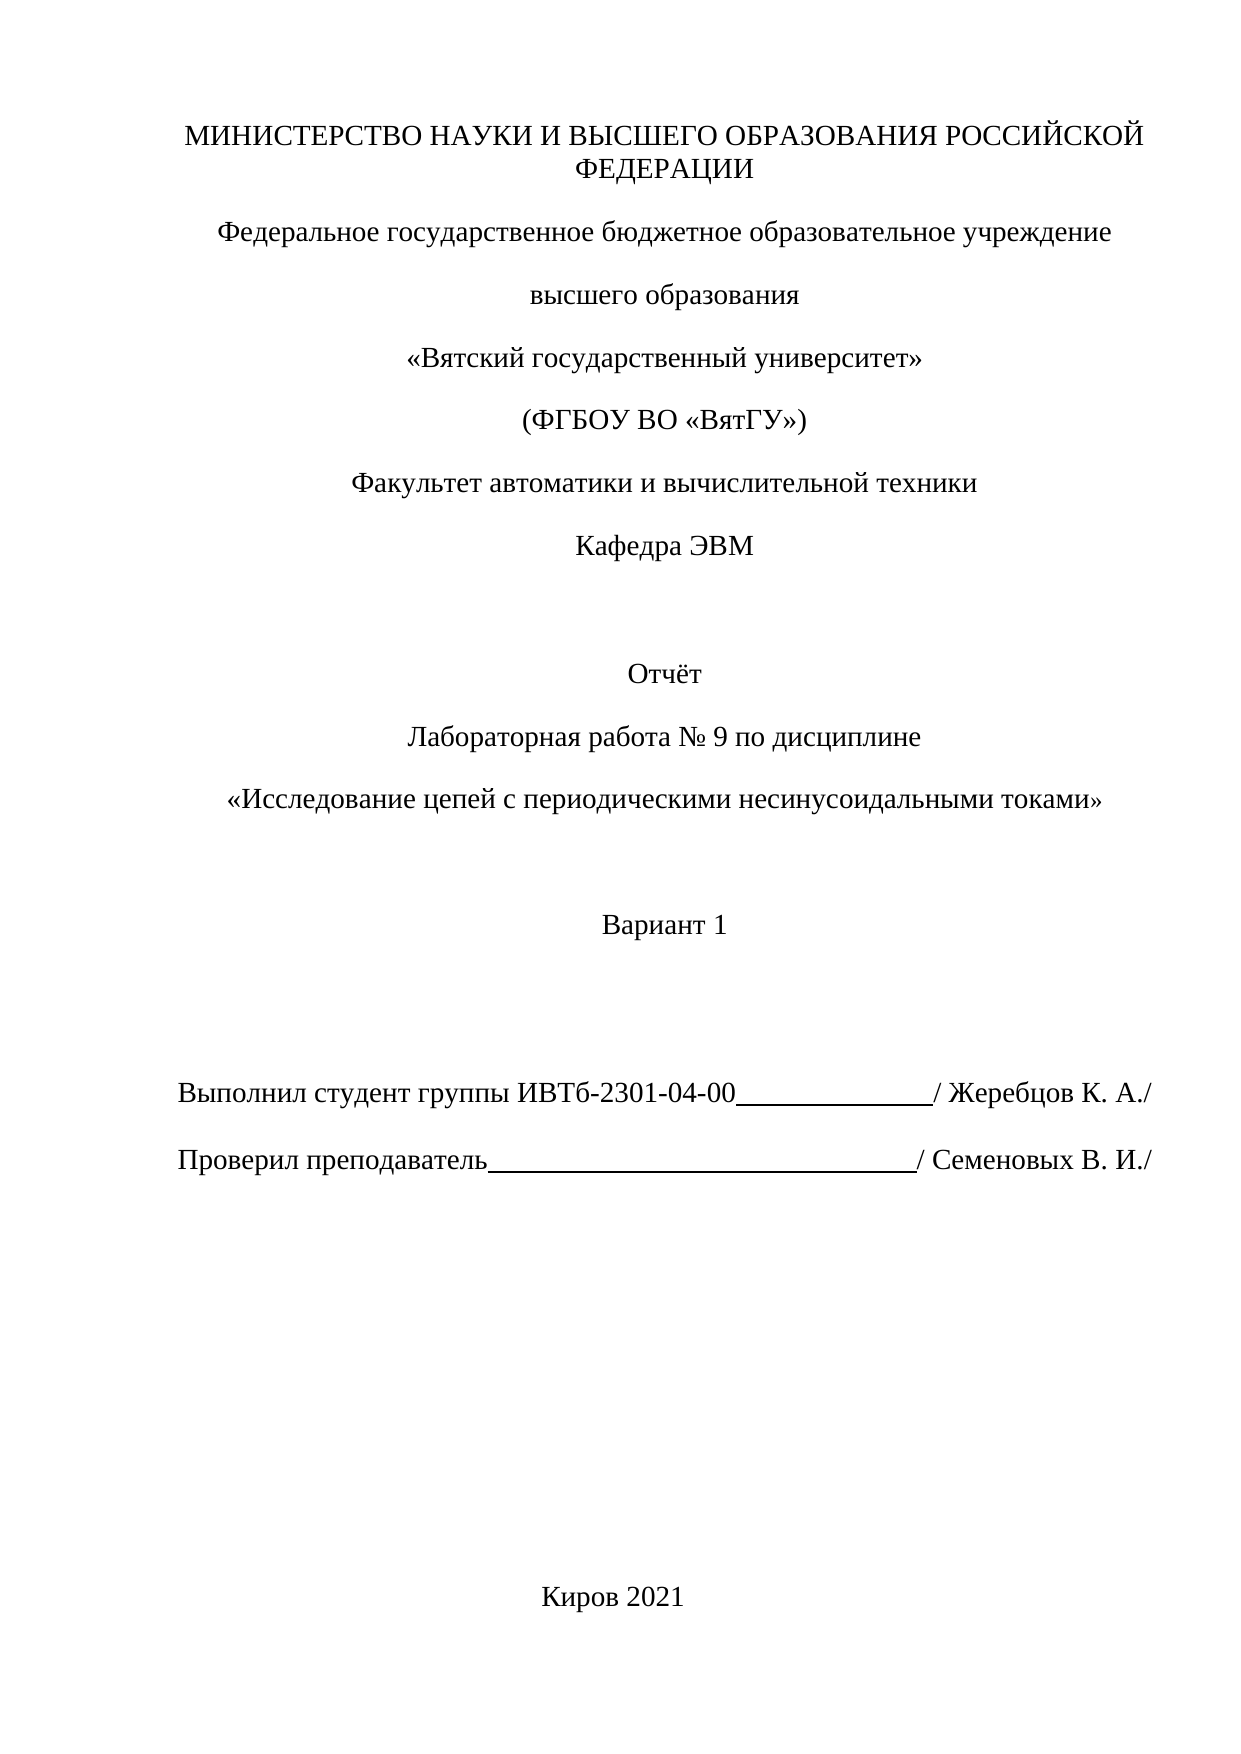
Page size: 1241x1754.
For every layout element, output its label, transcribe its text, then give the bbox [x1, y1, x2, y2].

text «Вятский государственный университет» [177, 340, 1152, 373]
text высшего образования [177, 277, 1152, 311]
text «Исследование цепей с периодическими несинусоидальными токами» [177, 781, 1152, 815]
text Федеральное государственное бюджетное образовательное учреждение [177, 214, 1152, 248]
text Лабораторная работа № 9 по дисциплине [177, 719, 1152, 752]
text МИНИСТЕРСТВО НАУКИ И ВЫСШЕГО ОБРАЗОВАНИЯ РОССИЙСКОЙ ФЕДЕРАЦИИ [177, 118, 1152, 185]
text Кафедра ЭВМ [177, 528, 1152, 561]
text Вариант 1 [177, 907, 1152, 940]
text (ФГБОУ ВО «ВятГУ») [177, 402, 1152, 436]
text Проверил преподаватель / Семеновых В. И./ [177, 1142, 1152, 1176]
text Выполнил студент группы ИВТб-2301-04-00 / Жеребцов К. А./ [177, 1075, 1152, 1109]
text Факультет автоматики и вычислительной техники [177, 465, 1152, 499]
text Отчёт [177, 656, 1152, 689]
text Киров 2021 [74, 1579, 1152, 1612]
